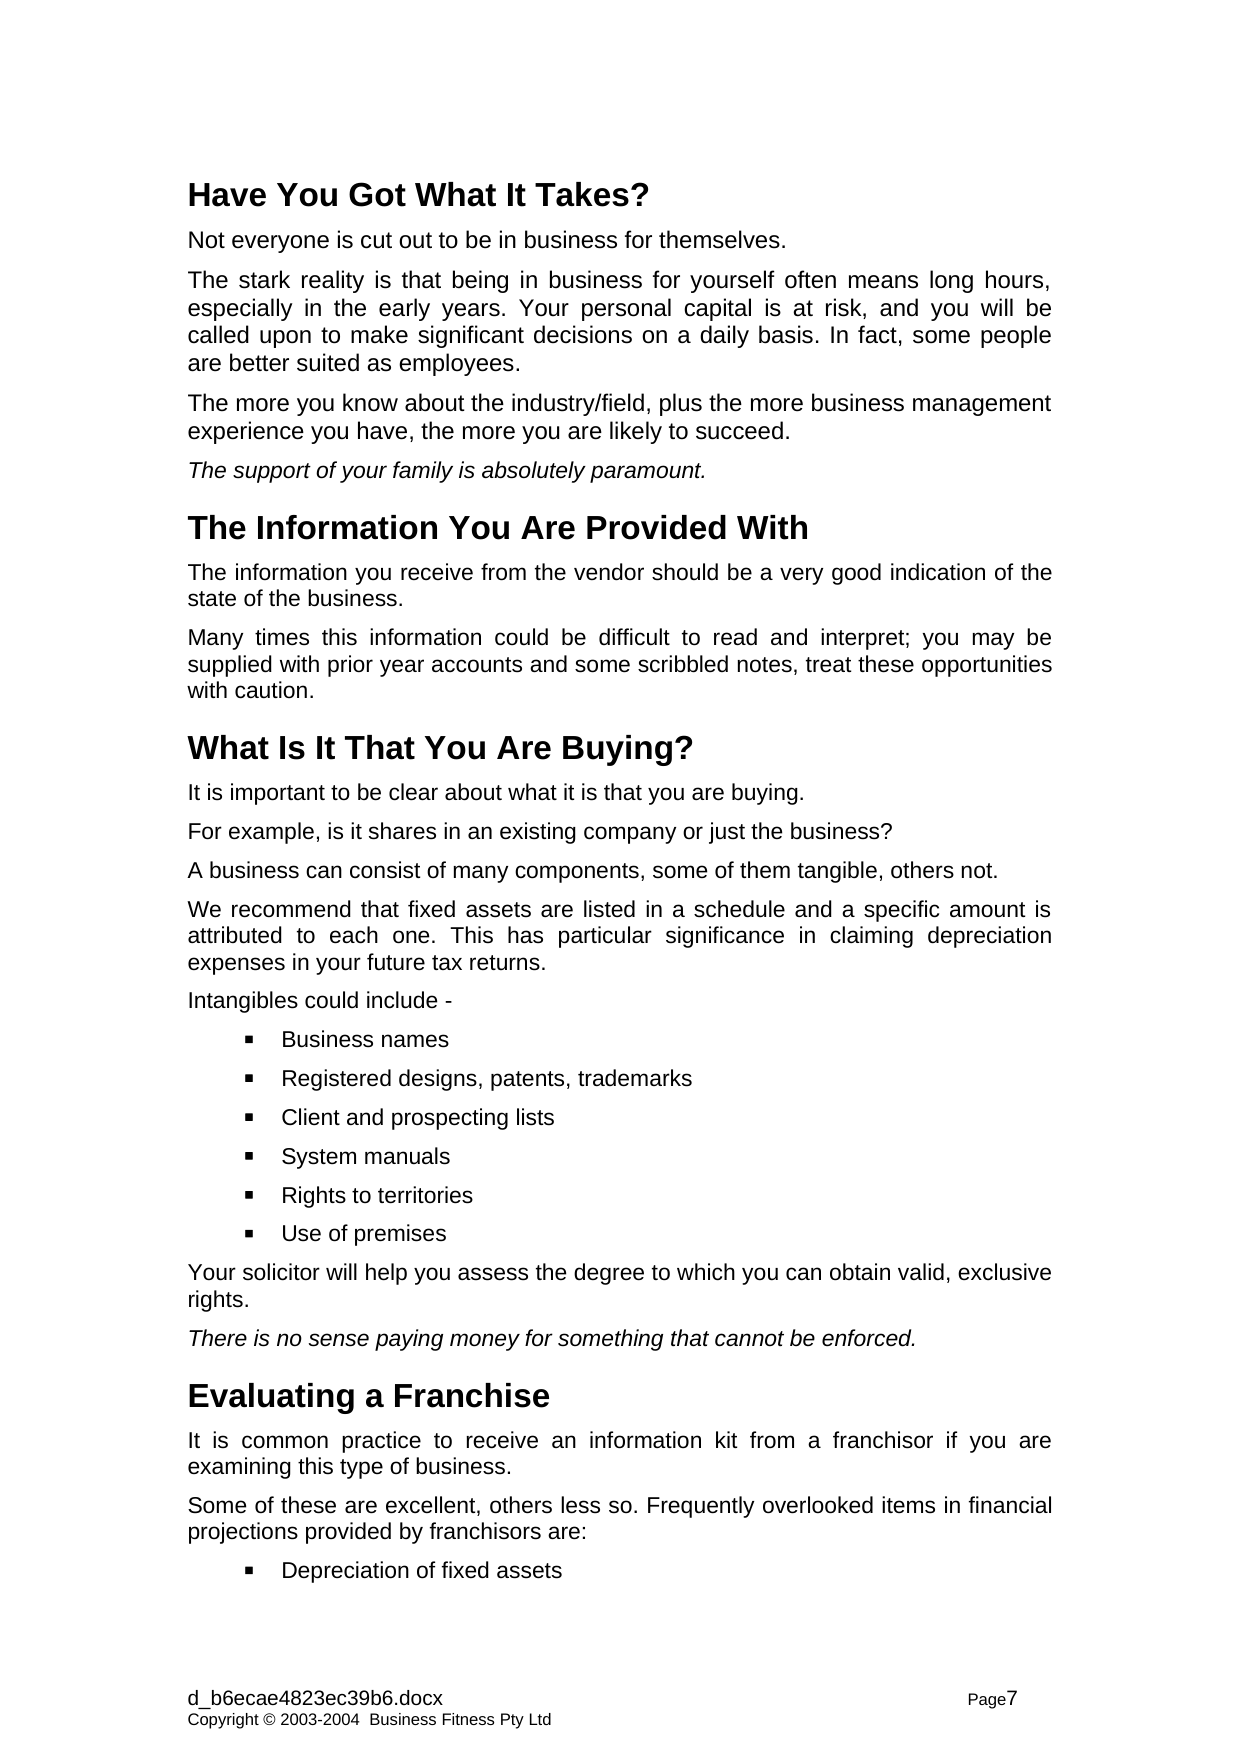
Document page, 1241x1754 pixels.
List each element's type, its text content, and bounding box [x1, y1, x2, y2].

text There is no sense paying money for something that cannot be enforced. [187, 1324, 1053, 1351]
text Client and prospecting lists [243, 1104, 1053, 1130]
text A business can consist of many components, some of them tangible, others not. [187, 857, 1053, 883]
text Registered designs, patents, trademarks [243, 1065, 1053, 1091]
text Business names [243, 1026, 1053, 1052]
text Use of premises [243, 1220, 1053, 1247]
text Your solicitor will help you assess the degree to which you can obtain valid, exclusive rights. [187, 1259, 1053, 1312]
text For example, is it shares in an existing company or just the business? [187, 818, 1053, 844]
text Depreciation of fixed assets [243, 1557, 1053, 1583]
text Intangibles could include - [187, 987, 1053, 1014]
subtitle Evaluating a Franchise [187, 1376, 1053, 1414]
subtitle Have You Got What It Takes? [187, 175, 1053, 213]
text The information you receive from the vendor should be a very good indication of the state of the business. [187, 559, 1053, 612]
subtitle The Information You Are Provided With [187, 508, 1053, 546]
text System manuals [243, 1143, 1053, 1169]
text Rights to territories [243, 1182, 1053, 1208]
text Some of these are excellent, others less so. Frequently overlooked items in financial projections provided by franchisors are: [187, 1492, 1053, 1545]
text We recommend that fixed assets are listed in a schedule and a specific amount is attributed to each one. This has particular significance in claiming depreciation expenses in your future tax returns. [187, 896, 1053, 975]
text The stark reality is that being in business for yourself often means long hours, especially in the early years. Your personal capital is at risk, and you will be called upon to make significant decisions on a daily basis. In fact, some people are better suited as employees. [187, 266, 1053, 376]
text Not everyone is cut out to be in business for themselves. [187, 226, 1053, 253]
subtitle What Is It That You Are Buying? [187, 728, 1053, 767]
text The more you know about the industry/field, plus the more business management experience you have, the more you are likely to succeed. [187, 389, 1053, 444]
text The support of your family is absolutely paramount. [187, 457, 1053, 483]
text It is important to be clear about what it is that you are buying. [187, 779, 1053, 806]
text It is common practice to receive an information kit from a franchisor if you are examining this type of business. [187, 1427, 1053, 1479]
text Many times this information could be difficult to read and interpret; you may be supplied with prior year accounts and some scribbled notes, treat these opportunities with caution. [187, 624, 1053, 703]
